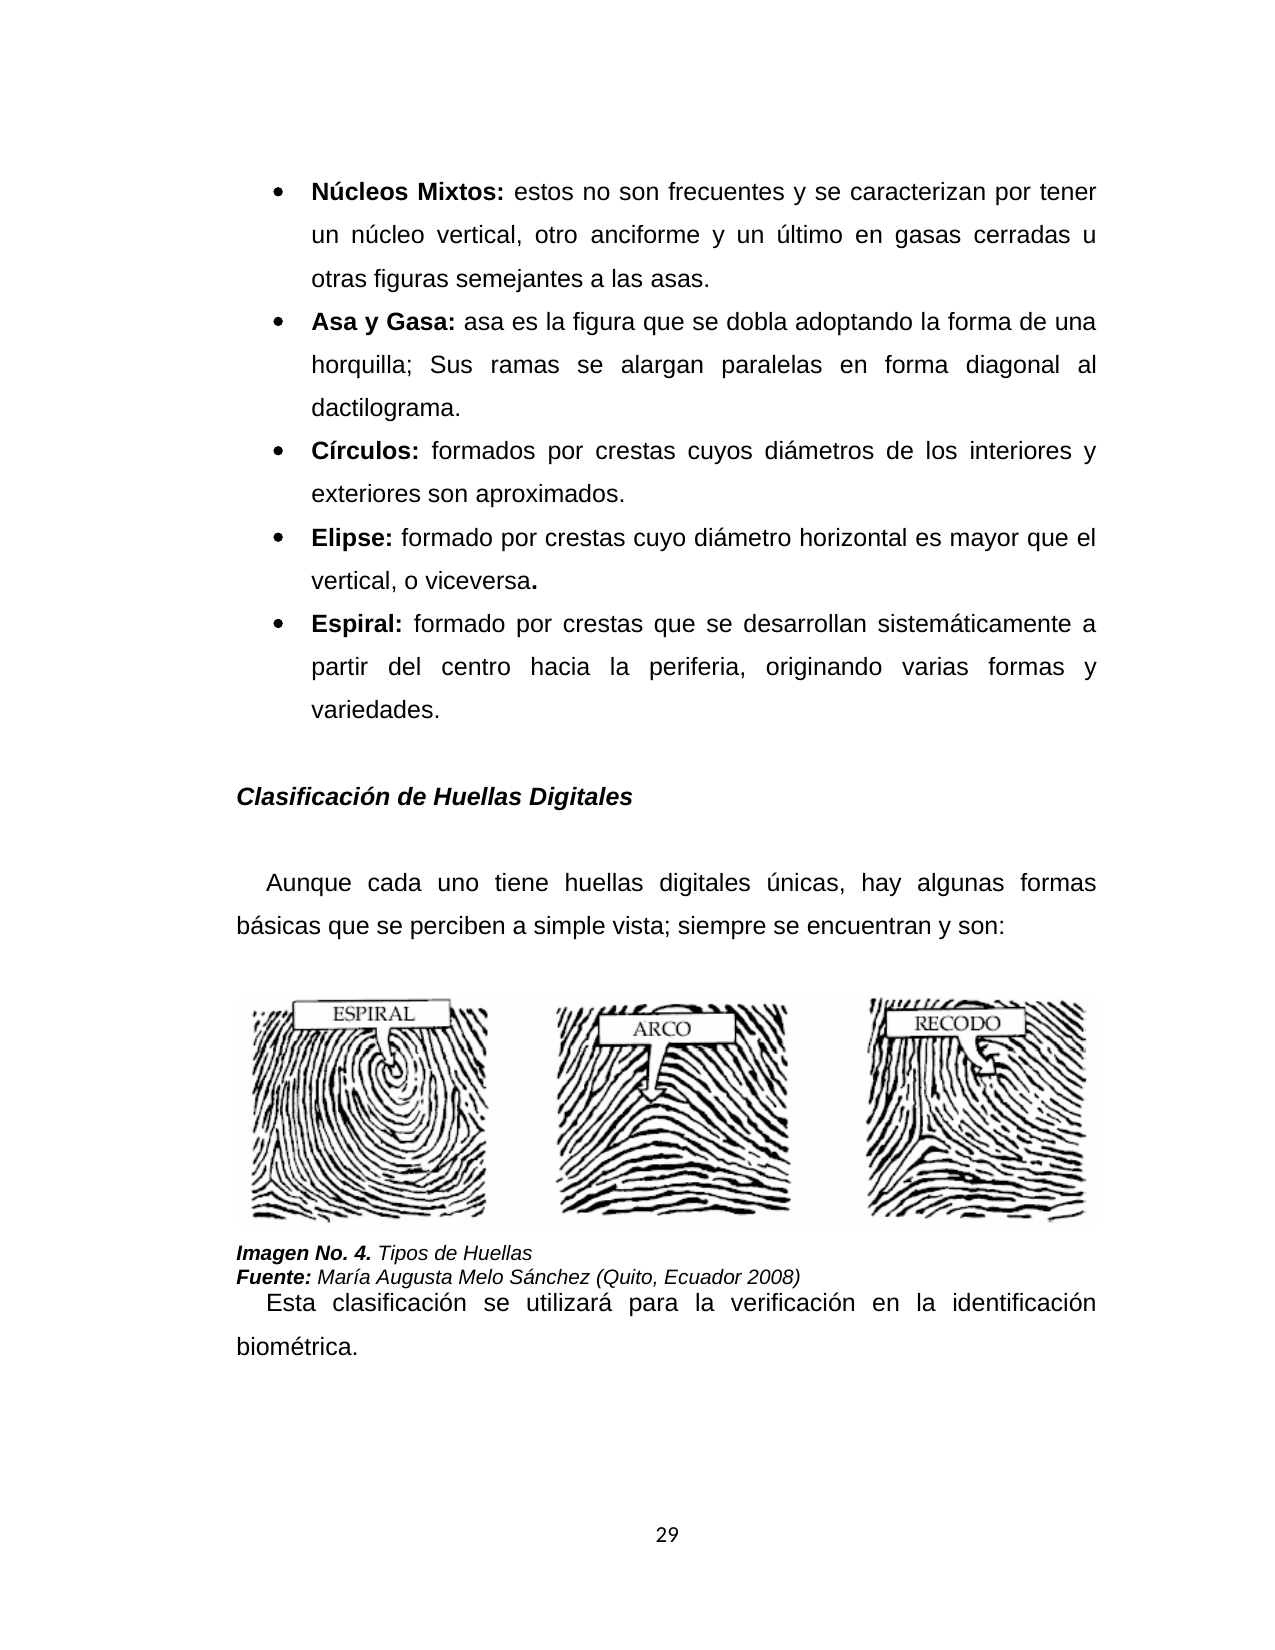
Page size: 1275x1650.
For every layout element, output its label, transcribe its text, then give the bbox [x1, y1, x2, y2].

list Espiral: formado por crestas que se desarrollan sistemáticamente a partir del centro hacia la periferia, originando varias formas y variedades. [274, 609, 1098, 724]
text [236, 1264, 1098, 1288]
list Núcleos Mixtos: estos no son frecuentes y se caracterizan por tener un núcleo vertical, otro anciforme y un último en gasas cerradas u otras figuras semejantes a las asas. [274, 177, 1098, 292]
text Clasificación de Huellas Digitales [236, 781, 1098, 810]
list Círculos: formados por crestas cuyos diámetros de los interiores y exteriores son aproximados. [274, 436, 1098, 508]
text Aunque cada uno tiene huellas digitales únicas, hay algunas formas básicas que se perciben a simple vista; siempre se encuentran y son: [236, 868, 1098, 939]
text Esta clasificación se utilizará para la verificación en la identificación biométrica. [236, 1288, 1098, 1360]
text Imagen No. 4. Tipos de Huellas [236, 1241, 1098, 1264]
list Asa y Gasa: asa es la figura que se dobla adoptando la forma de una horquilla; Sus ramas se alargan paralelas en forma diagonal al dactilograma. [274, 307, 1098, 422]
list Elipse: formado por crestas cuyo diámetro horizontal es mayor que el vertical, o viceversa. [274, 522, 1098, 594]
